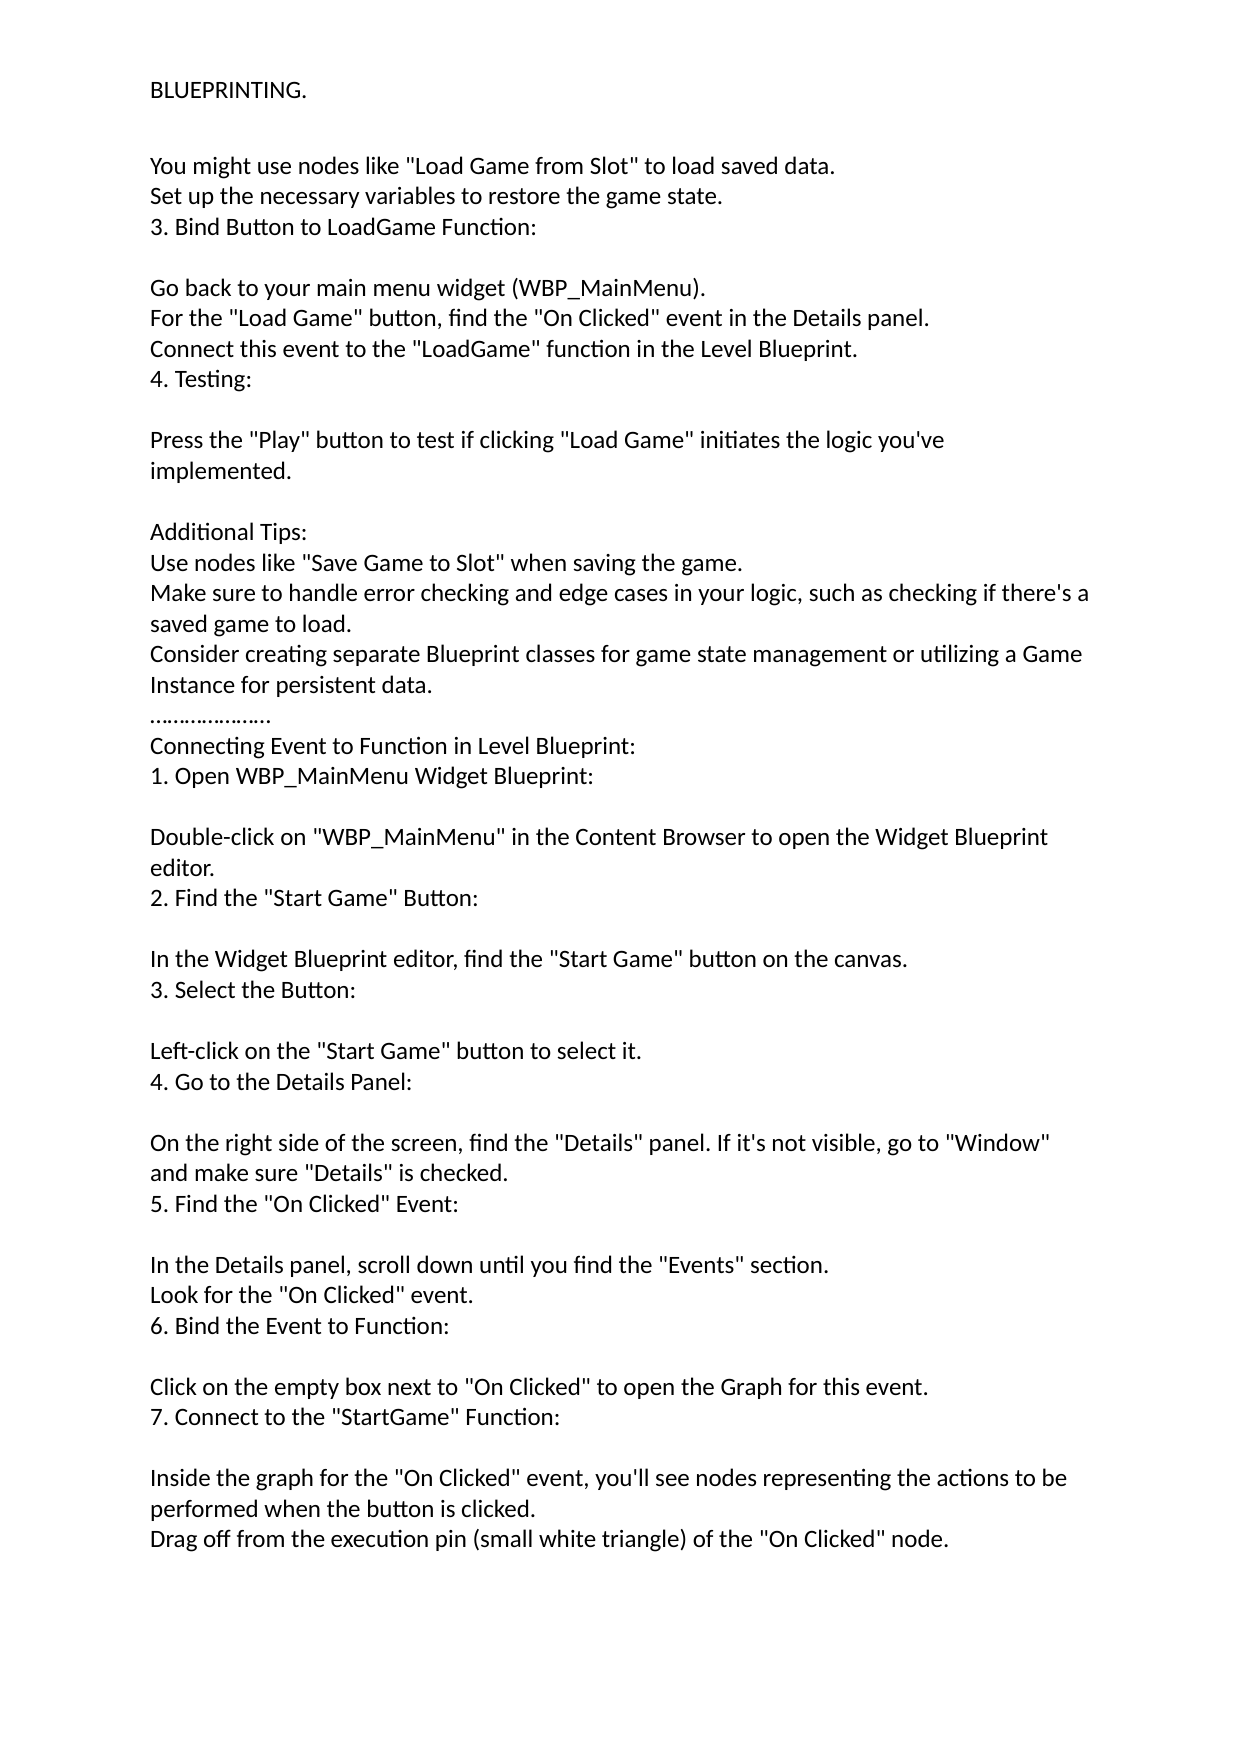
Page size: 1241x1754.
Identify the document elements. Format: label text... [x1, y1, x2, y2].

text ………………… [150, 699, 1090, 730]
text You might use nodes like "Load Game from Slot" to load saved data. [150, 150, 1090, 181]
text Press the "Play" button to test if clicking "Load Game" initiates the logic you've implemented. [150, 425, 1090, 486]
text 3. Bind Button to LoadGame Function: [150, 211, 1090, 242]
text 2. Find the "Start Game" Button: [150, 882, 1090, 913]
text For the "Load Game" button, find the "On Clicked" event in the Details panel. [150, 303, 1090, 333]
text Use nodes like "Save Game to Slot" when saving the game. [150, 547, 1090, 577]
text Look for the "On Clicked" event. [150, 1279, 1090, 1310]
text 1. Open WBP_MainMenu Widget Blueprint: [150, 760, 1090, 791]
text Go back to your main menu widget (WBP_MainMenu). [150, 272, 1090, 303]
text Left-click on the "Start Game" button to select it. [150, 1035, 1090, 1066]
text Additional Tips: [150, 516, 1090, 547]
text Set up the necessary variables to restore the game state. [150, 181, 1090, 211]
text Connect this event to the "LoadGame" function in the Level Blueprint. [150, 333, 1090, 364]
text 4. Testing: [150, 364, 1090, 394]
text Connecting Event to Function in Level Blueprint: [150, 730, 1090, 760]
text Double-click on "WBP_MainMenu" in the Content Browser to open the Widget Blueprint editor. [150, 821, 1090, 882]
text On the right side of the screen, find the "Details" panel. If it's not visible, go to "Window" and make sure "Details" is checked. [150, 1127, 1090, 1188]
text Drag off from the execution pin (small white triangle) of the "On Clicked" node. [150, 1523, 1090, 1554]
text 7. Connect to the "StartGame" Function: [150, 1401, 1090, 1432]
text 3. Select the Button: [150, 974, 1090, 1004]
text Inside the graph for the "On Clicked" event, you'll see nodes representing the actions to be performed when the button is clicked. [150, 1462, 1090, 1523]
text 6. Bind the Event to Function: [150, 1310, 1090, 1340]
text Consider creating separate Blueprint classes for game state management or utilizing a Game Instance for persistent data. [150, 638, 1090, 699]
text In the Widget Blueprint editor, find the "Start Game" button on the canvas. [150, 943, 1090, 974]
text Click on the empty box next to "On Clicked" to open the Graph for this event. [150, 1371, 1090, 1401]
text In the Details panel, scroll down until you find the "Events" section. [150, 1249, 1090, 1279]
text 5. Find the "On Clicked" Event: [150, 1188, 1090, 1218]
text Make sure to handle error checking and edge cases in your logic, such as checking if there's a saved game to load. [150, 577, 1090, 638]
text 4. Go to the Details Panel: [150, 1066, 1090, 1096]
